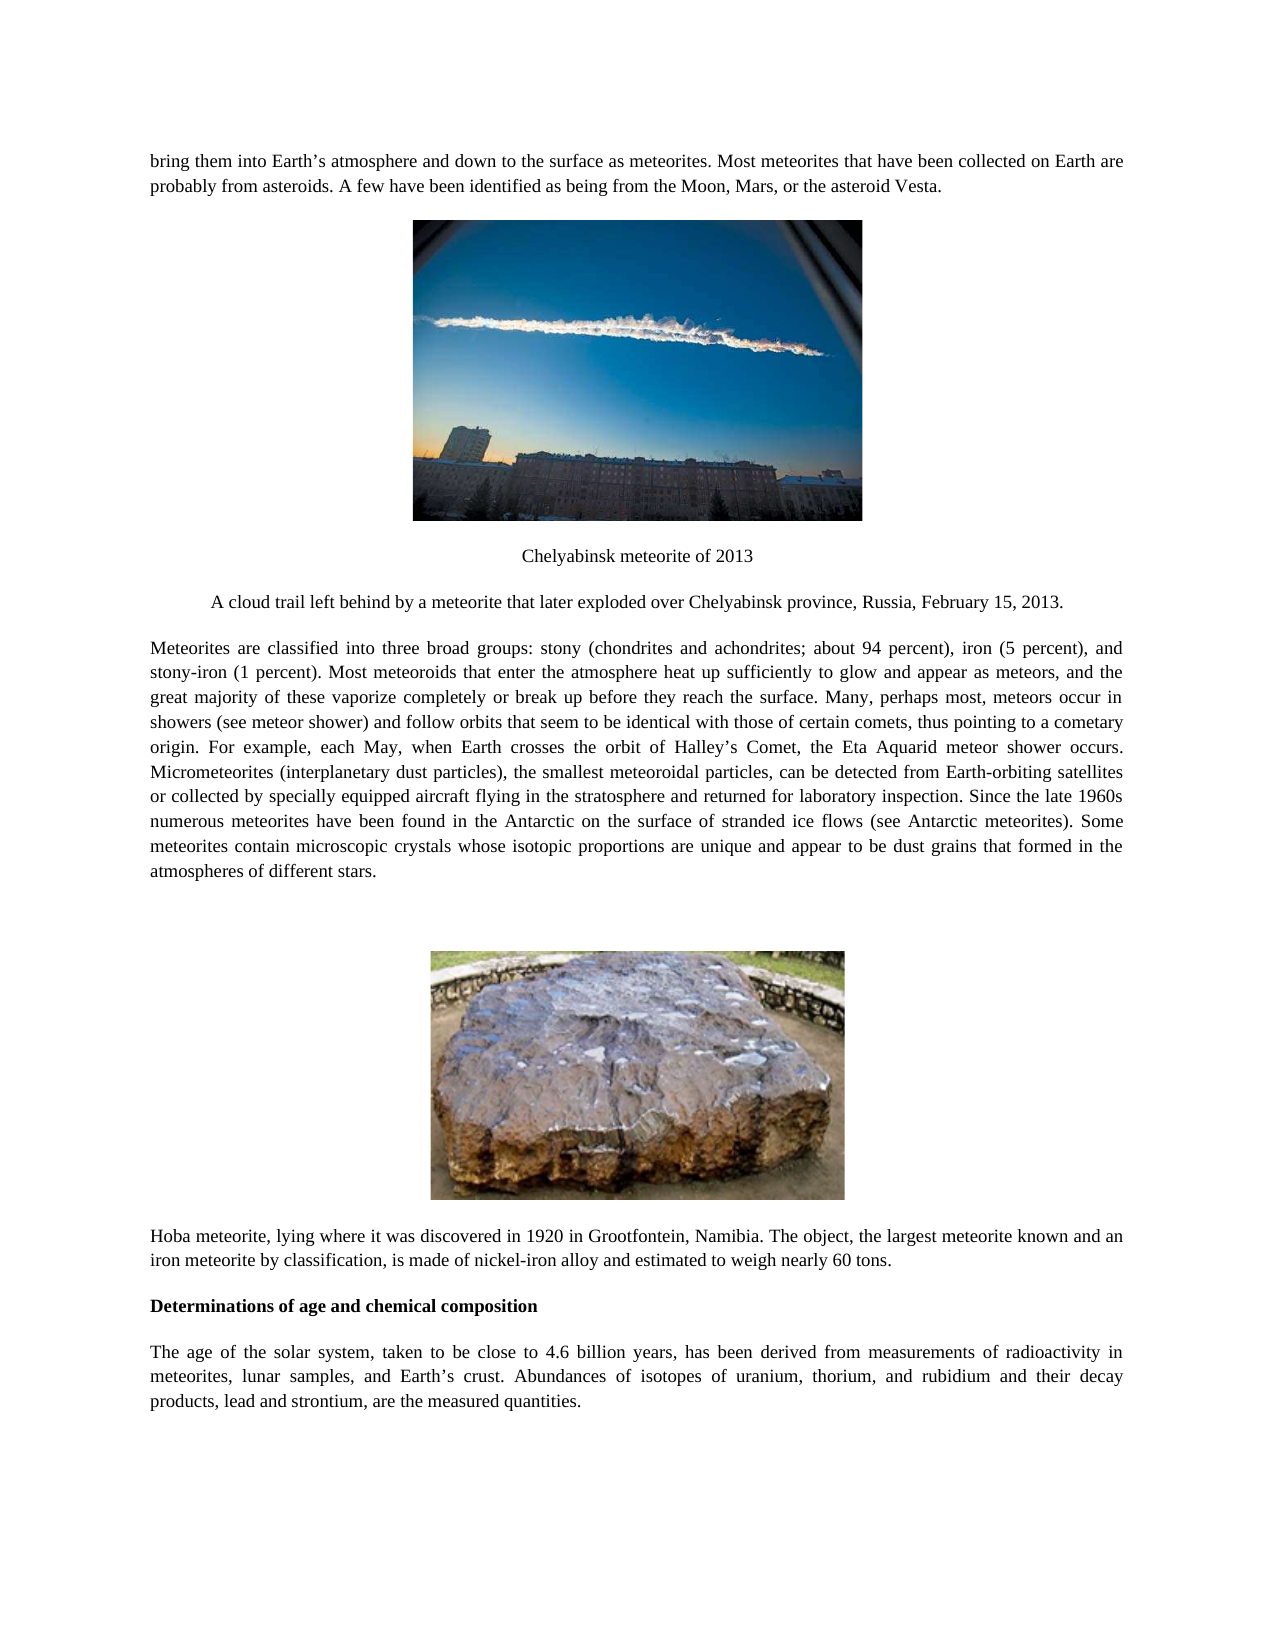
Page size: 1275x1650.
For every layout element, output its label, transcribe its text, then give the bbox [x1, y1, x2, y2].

picture [430, 951, 845, 1200]
text Hoba meteorite, lying where it was discovered in 1920 in Grootfontein, Namibia. The object, the largest meteorite known and an iron meteorite by classification, is made of nickel-iron alloy and estimated to weigh nearly 60 tons. [150, 1224, 1125, 1271]
text A cloud trail left behind by a meteorite that later exploded over Chelyabinsk province, Russia, February 15, 2013. [150, 591, 1125, 613]
text Meteorites are classified into three broad groups: stony (chondrites and achondrites; about 94 percent), iron (5 percent), and stony-iron (1 percent). Most meteoroids that enter the atmosphere heat up sufficiently to glow and appear as meteors, and the great majority of these vaporize completely or break up before they reach the surface. Many, perhaps most, meteors occur in showers (see meteor shower) and follow orbits that seem to be identical with those of certain comets, thus pointing to a cometary origin. For example, each May, when Earth crosses the orbit of Halley’s Comet, the Eta Aquarid meteor shower occurs. Micrometeorites (interplanetary dust particles), the smallest meteoroidal particles, can be detected from Earth-orbiting satellites or collected by specially equipped aircraft flying in the stratosphere and returned for laboratory inspection. Since the late 1960s numerous meteorites have been found in the Antarctic on the surface of stranded ice flows (see Antarctic meteorites). Some meteorites contain microscopic crystals whose isotopic proportions are unique and appear to be dust grains that formed in the atmospheres of different stars. [150, 637, 1125, 881]
text Determinations of age and chemical composition [150, 1295, 1125, 1316]
text Chelyabinsk meteorite of 2013 [150, 545, 1125, 567]
picture [412, 220, 863, 521]
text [150, 150, 1125, 196]
text The age of the solar system, taken to be close to 4.6 billion years, has been derived from measurements of radioactivity in meteorites, lunar samples, and Earth’s crust. Abundances of isotopes of uranium, thorium, and rubidium and their decay products, lead and strontium, are the measured quantities. [150, 1341, 1125, 1412]
